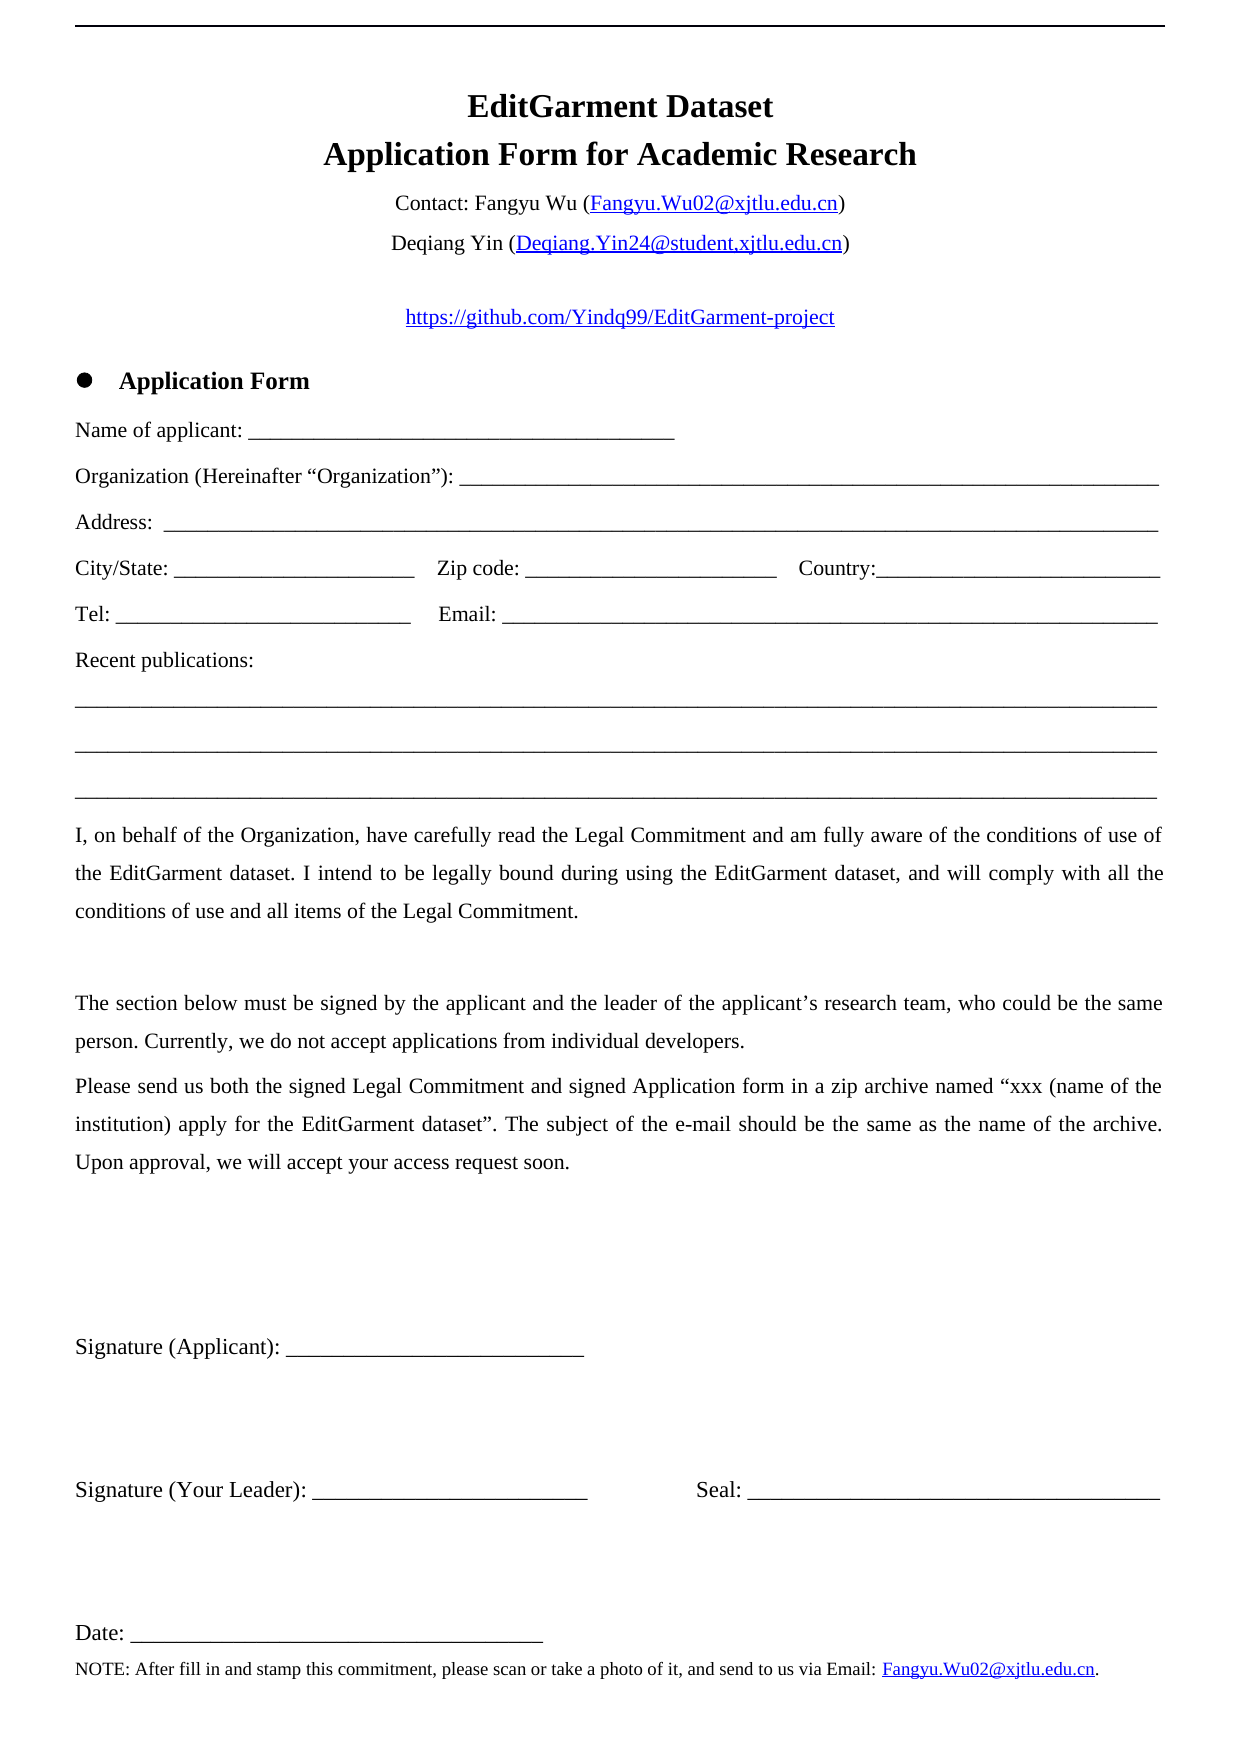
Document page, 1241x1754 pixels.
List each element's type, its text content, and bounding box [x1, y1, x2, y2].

text City/State: ______________________ Zip code: _______________________ Country:__________________________ [75, 555, 1165, 580]
text The section below must be signed by the applicant and the leader of the applicant’s research team, who could be the same person. Currently, we do not accept applications from individual developers. [75, 990, 1165, 1053]
text https://github.com/Yindq99/EditGarment-project [75, 301, 1165, 333]
text Name of applicant: _______________________________________ [75, 417, 1165, 442]
text Organization (Hereinafter “Organization”): ________________________________________________________________ [75, 463, 1165, 488]
text Deqiang Yin (Deqiang.Yin24@student,xjtlu.edu.cn) [75, 230, 1165, 255]
text Date: ____________________________________ [75, 1618, 1165, 1645]
text ___________________________________________________________________________________________________ [75, 776, 1165, 802]
text Signature (Applicant): __________________________ [75, 1333, 1165, 1359]
text Tel: ___________________________ Email: ____________________________________________________________ [75, 601, 1165, 626]
text Signature (Your Leader): ________________________ Seal: ____________________________________ [75, 1476, 1165, 1502]
text Recent publications: ___________________________________________________________________________________________________ [75, 647, 1165, 710]
text Application Form for Academic Research [75, 134, 1165, 172]
text ___________________________________________________________________________________________________ [75, 730, 1165, 756]
text Address: ___________________________________________________________________________________________ [75, 509, 1165, 534]
text EditGarment Dataset [75, 86, 1165, 124]
text Contact: Fangyu Wu (Fangyu.Wu02@xjtlu.edu.cn) [75, 190, 1165, 215]
list Application Form [75, 366, 1165, 394]
text Please send us both the signed Legal Commitment and signed Application form in a zip archive named “xxx (name of the institution) apply for the EditGarment dataset”. The subject of the e-mail should be the same as the name of the archive. Upon approval, we will accept your access request soon. [75, 1073, 1165, 1174]
text I, on behalf of the Organization, have carefully read the Legal Commitment and am fully aware of the conditions of use of the EditGarment dataset. I intend to be legally bound during using the EditGarment dataset, and will comply with all the conditions of use and all items of the Legal Commitment. [75, 822, 1165, 923]
